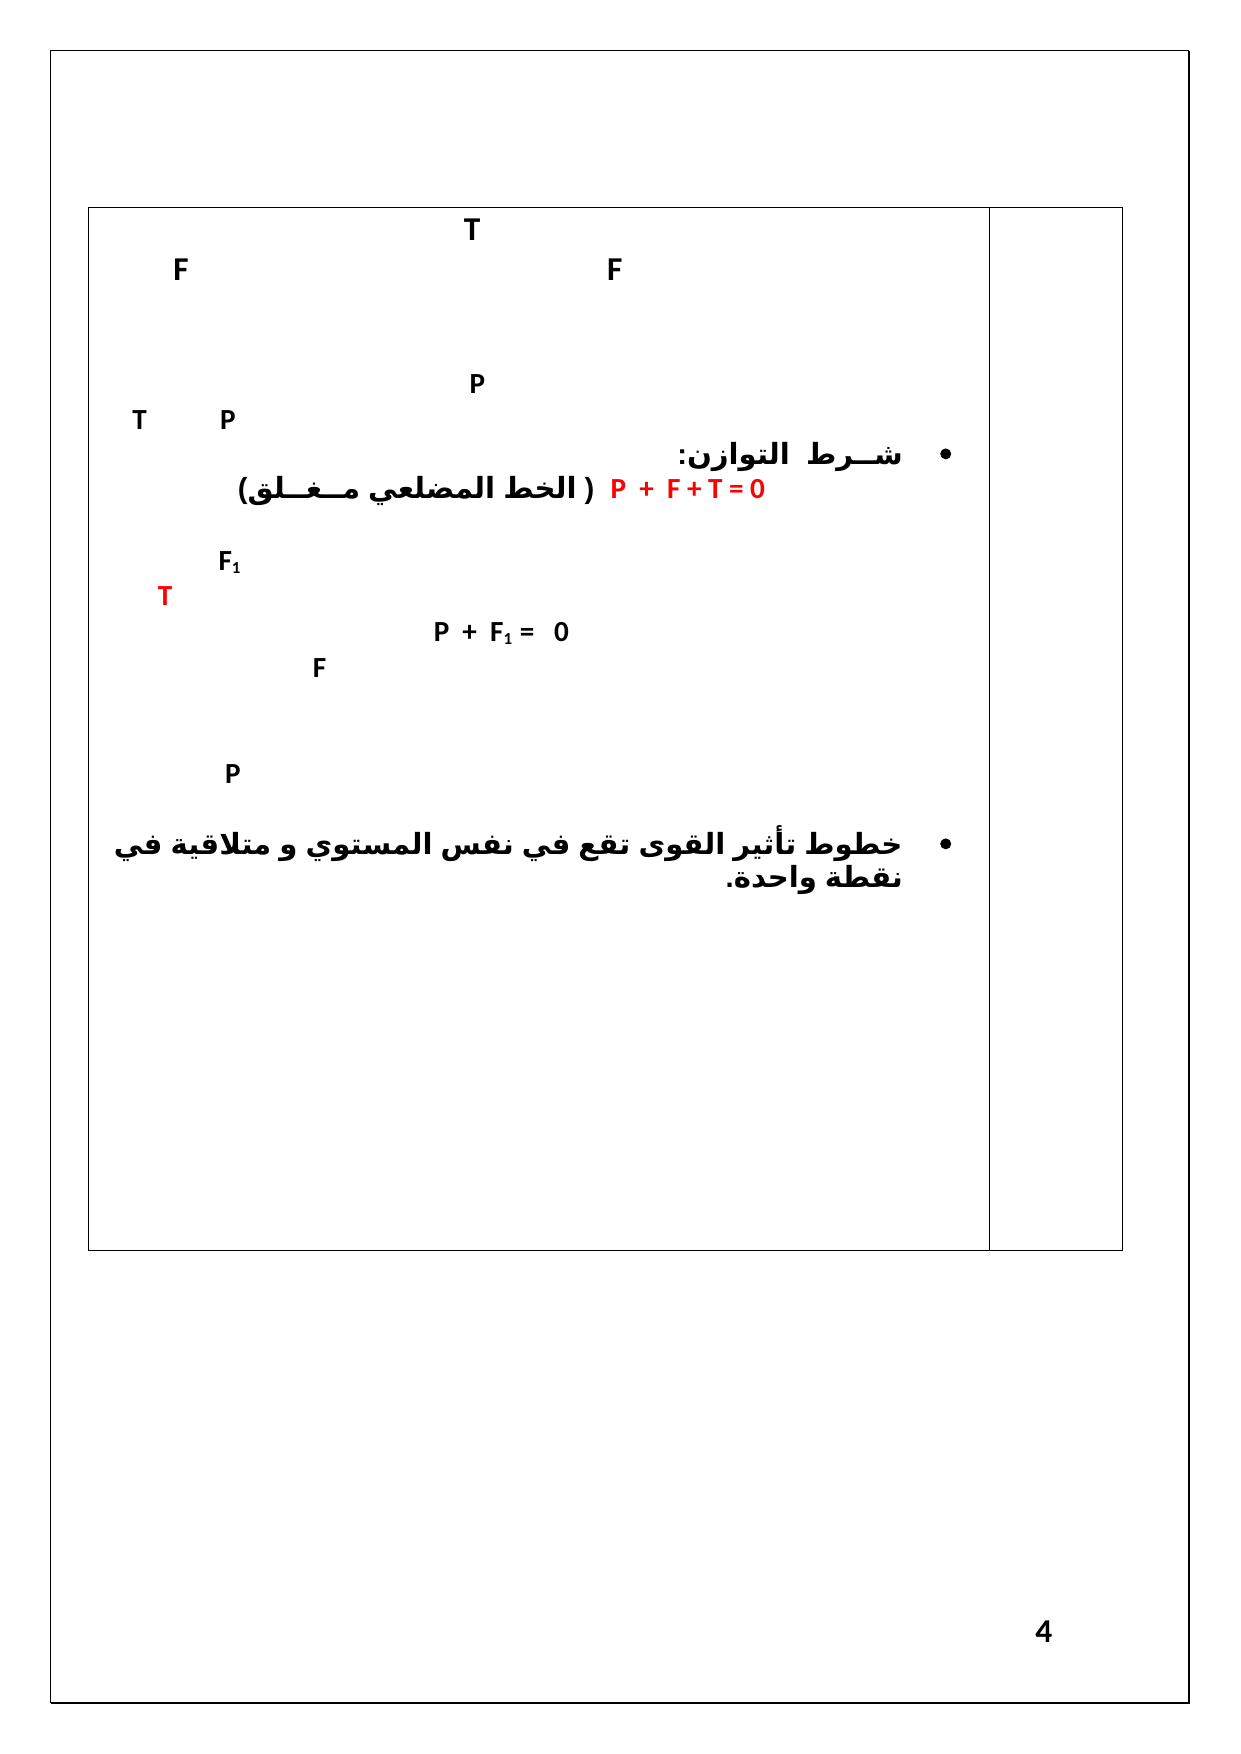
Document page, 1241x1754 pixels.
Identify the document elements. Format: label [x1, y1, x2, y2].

table_cell [990, 208, 1122, 1250]
table_cell [89, 208, 989, 1250]
